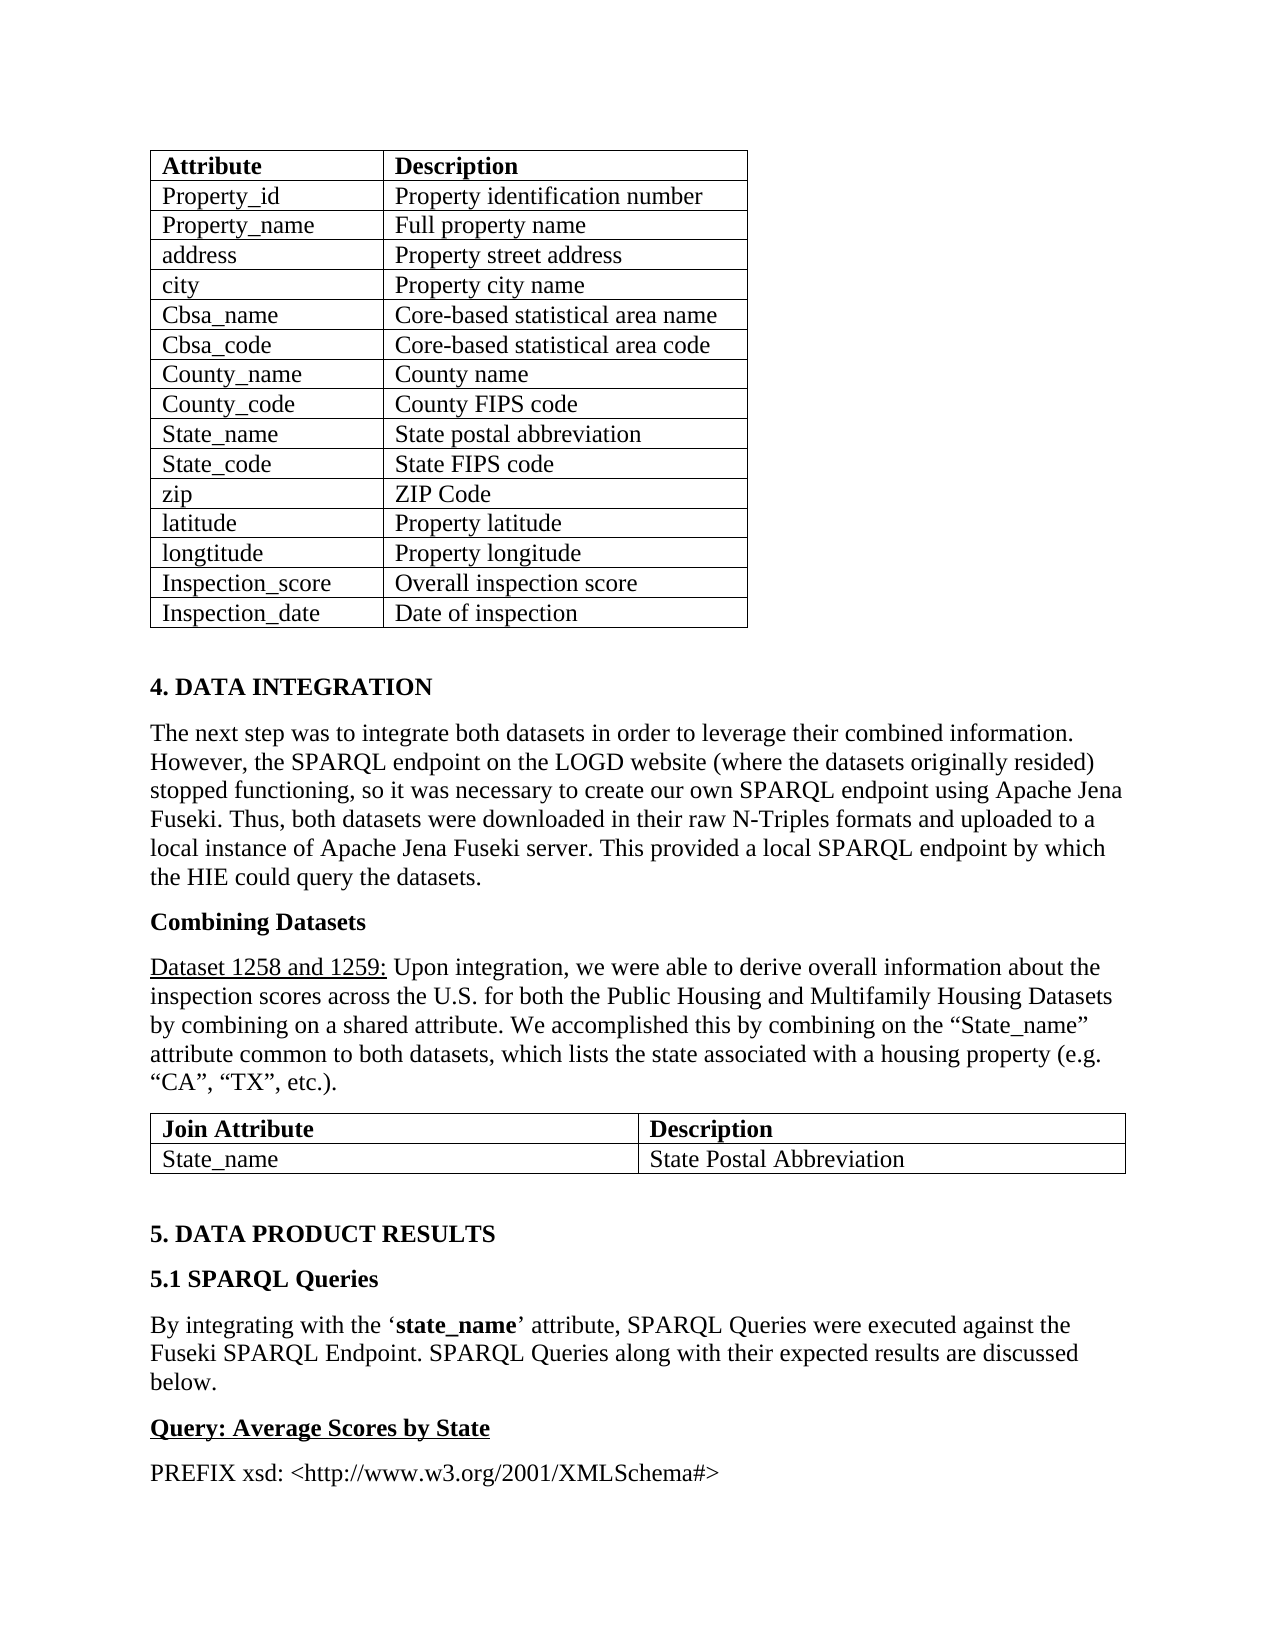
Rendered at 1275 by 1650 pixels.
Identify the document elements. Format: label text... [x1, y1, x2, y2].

table_cell County name [384, 360, 747, 388]
table_cell Core-based statistical area name [384, 300, 747, 329]
text 5.1 SPARQL Queries [150, 1264, 1125, 1293]
text Dataset 1258 and 1259: Upon integration, we were able to derive overall information about the inspection scores across the U.S. for both the Public Housing and Multifamily Housing Datasets by combining on a shared attribute. We accomplished this by combining on the “State_name” attribute common to both datasets, which lists the state associated with a housing property (e.g. “CA”, “TX”, etc.). [150, 952, 1125, 1096]
table_cell State Postal Abbreviation [639, 1144, 1125, 1172]
table_cell State_name [151, 419, 383, 448]
table_cell County_code [151, 389, 383, 418]
text Query: Average Scores by State [150, 1413, 1125, 1441]
table_cell longtitude [151, 538, 383, 567]
table_header Attribute [151, 151, 383, 180]
table_header Description [639, 1114, 1125, 1143]
table_cell State FIPS code [384, 449, 747, 478]
table_cell Property_name [151, 211, 383, 239]
table_cell latitude [151, 509, 383, 537]
table_cell Property identification number [384, 181, 747, 209]
table_cell State postal abbreviation [384, 419, 747, 448]
table_cell Full property name [384, 211, 747, 239]
table_cell Date of inspection [384, 598, 747, 627]
table_cell Cbsa_code [151, 330, 383, 358]
table_cell Inspection_date [151, 598, 383, 627]
text PREFIX xsd: <http://www.w3.org/2001/XMLSchema#> [150, 1458, 1125, 1487]
table_cell Inspection_score [151, 568, 383, 597]
table_header Description [384, 151, 747, 180]
table_cell County_name [151, 360, 383, 388]
table_cell city [151, 270, 383, 299]
text 5. DATA PRODUCT RESULTS [150, 1219, 1125, 1248]
table_cell Core-based statistical area code [384, 330, 747, 358]
text The next step was to integrate both datasets in order to leverage their combined information. However, the SPARQL endpoint on the LOGD website (where the datasets originally resided) stopped functioning, so it was necessary to create our own SPARQL endpoint using Apache Jena Fuseki. Thus, both datasets were downloaded in their raw N-Triples formats and uploaded to a local instance of Apache Jena Fuseki server. This provided a local SPARQL endpoint by which the HIE could query the datasets. [150, 718, 1125, 890]
table_cell State_code [151, 449, 383, 478]
table_header Join Attribute [151, 1114, 638, 1143]
table_cell Property_id [151, 181, 383, 209]
table_cell State_name [151, 1144, 638, 1172]
table_cell Property city name [384, 270, 747, 299]
table_cell ZIP Code [384, 479, 747, 507]
table_cell zip [151, 479, 383, 507]
table_cell Overall inspection score [384, 568, 747, 597]
text By integrating with the ‘state_name’ attribute, SPARQL Queries were executed against the Fuseki SPARQL Endpoint. SPARQL Queries along with their expected results are discussed below. [150, 1310, 1125, 1396]
table_cell Property latitude [384, 509, 747, 537]
table_cell Property street address [384, 240, 747, 269]
text Combining Datasets [150, 907, 1125, 936]
table_cell Property longitude [384, 538, 747, 567]
table_cell County FIPS code [384, 389, 747, 418]
table_cell address [151, 240, 383, 269]
text 4. DATA INTEGRATION [150, 672, 1125, 701]
table_cell Cbsa_name [151, 300, 383, 329]
